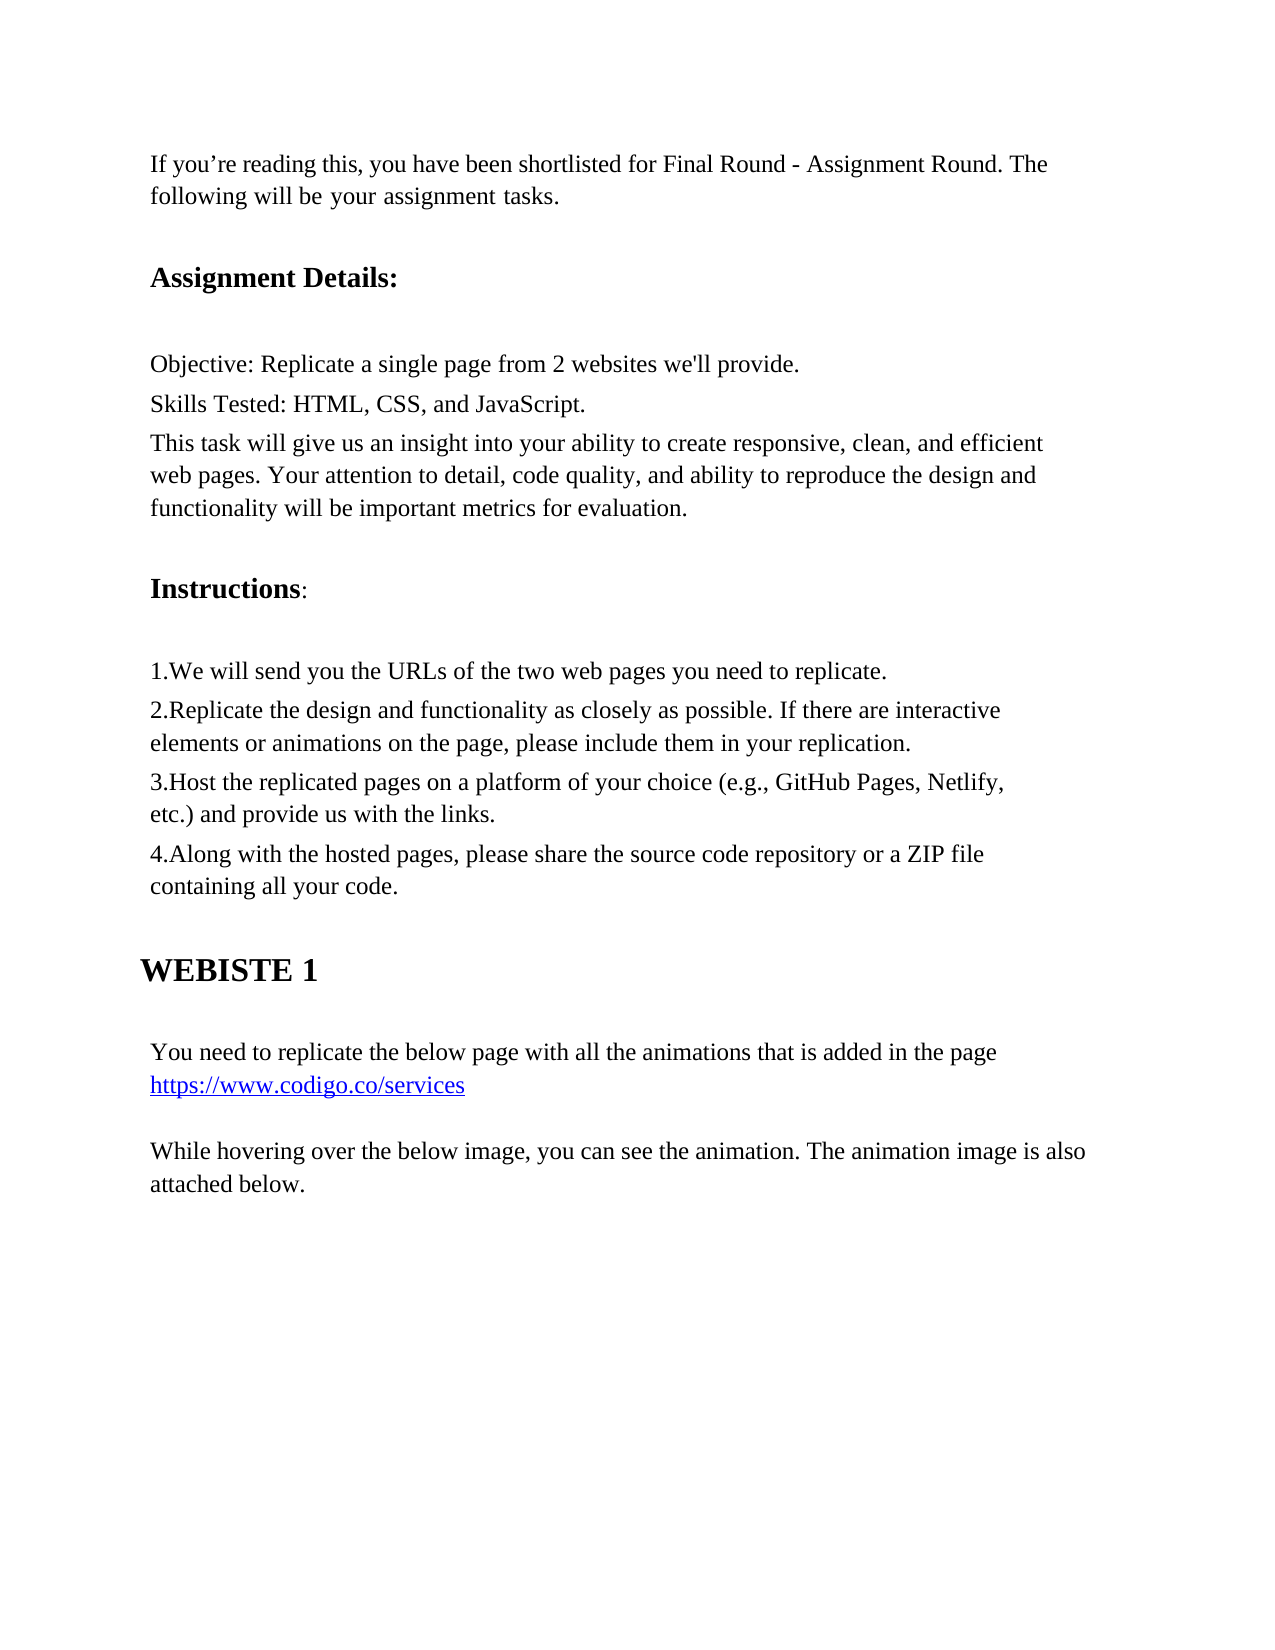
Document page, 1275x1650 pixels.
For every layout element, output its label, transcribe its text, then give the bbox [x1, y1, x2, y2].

text 1.We will send you the URLs of the two web pages you need to replicate. [150, 656, 1049, 684]
text Objective: Replicate a single page from 2 websites we'll provide. [150, 349, 1049, 378]
text This task will give us an insight into your ability to create responsive, clean, and efficient web pages. Your attention to detail, code quality, and ability to reproduce the design and functionality will be important metrics for evaluation. [150, 428, 1049, 522]
text While hovering over the below image, you can see the animation. The animation image is also attached below. [150, 1136, 1110, 1198]
text You need to replicate the below page with all the animations that is added in the page [150, 1037, 1110, 1066]
text WEBISTE 1 [139, 950, 1049, 988]
text If you’re reading this, you have been shortlisted for Final Round - Assignment Round. The following will be your assignment tasks. [150, 149, 1049, 210]
text 4.Along with the hosted pages, please share the source code repository or a ZIP file containing all your code. [150, 839, 1049, 900]
text Instructions: [150, 572, 1049, 605]
text Skills Tested: HTML, CSS, and JavaScript. [150, 389, 1049, 417]
text Assignment Details: [150, 260, 1049, 293]
text 3.Host the replicated pages on a platform of your choice (e.g., GitHub Pages, Netlify, etc.) and provide us with the links. [150, 767, 1049, 828]
text 2.Replicate the design and functionality as closely as possible. If there are interactive elements or animations on the page, please include them in your replication. [150, 695, 1049, 756]
text https://www.codigo.co/services [150, 1070, 1110, 1099]
